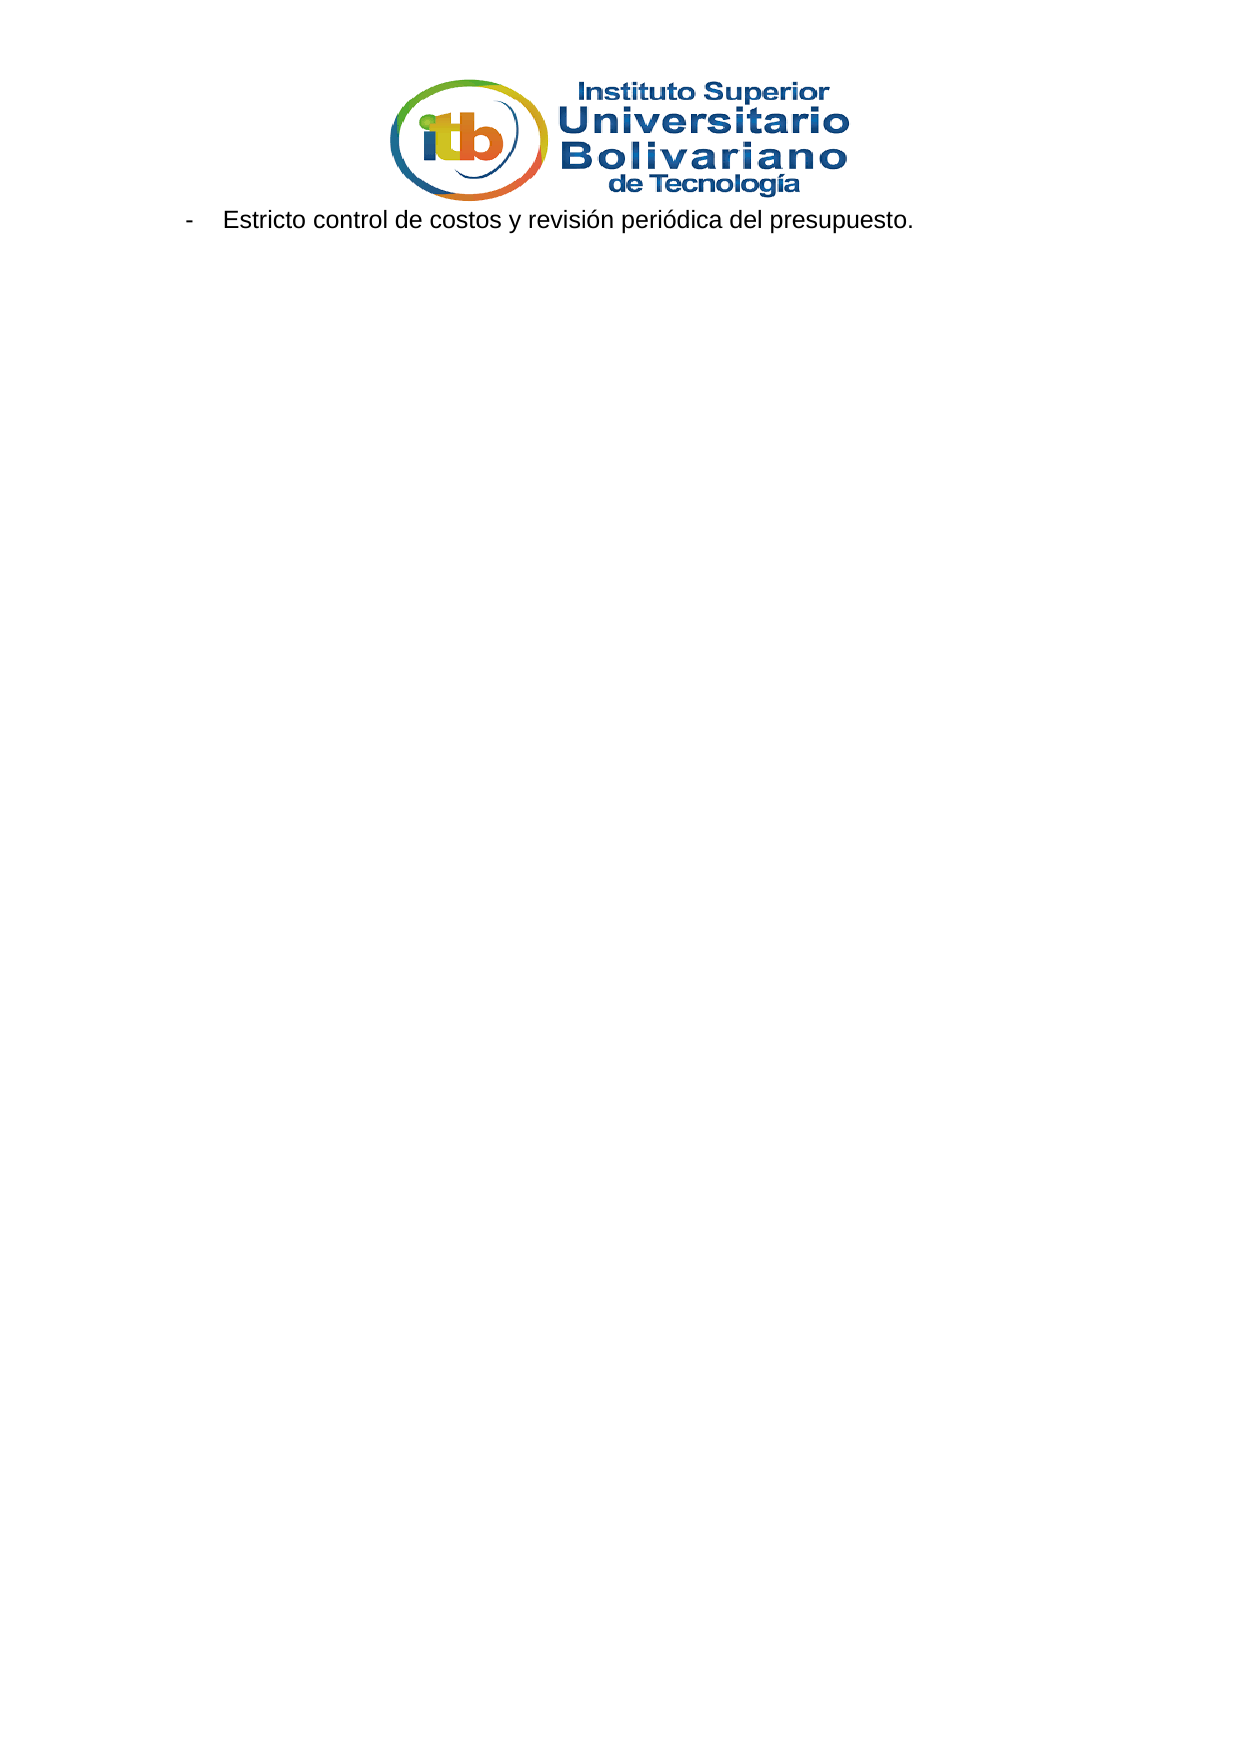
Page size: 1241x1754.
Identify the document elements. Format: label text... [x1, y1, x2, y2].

picture [389, 73, 851, 205]
list Estricto control de costos y revisión periódica del presupuesto. [185, 205, 1092, 234]
